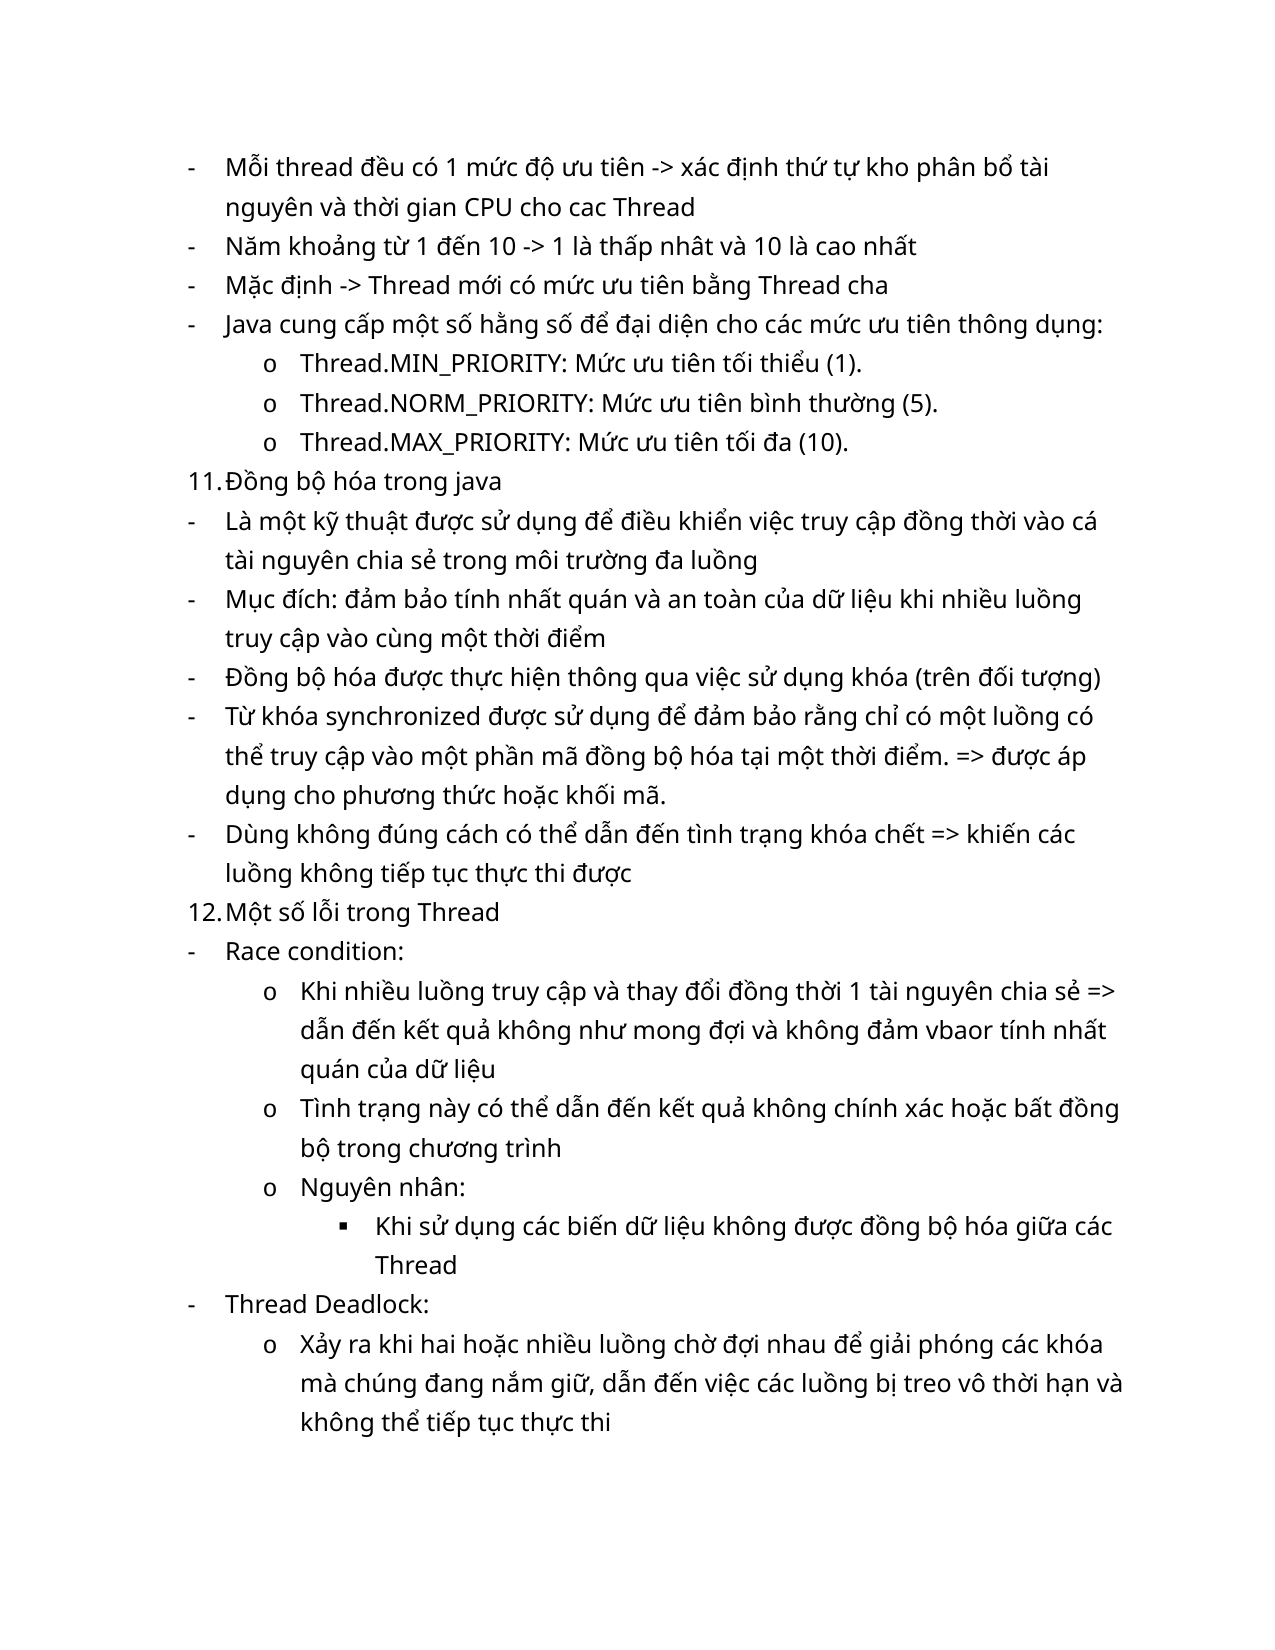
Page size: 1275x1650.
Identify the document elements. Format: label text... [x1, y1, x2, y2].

list Java cung cấp một số hằng số để đại diện cho các mức ưu tiên thông dụng: [187, 307, 1125, 341]
list Đồng bộ hóa trong java [187, 464, 1125, 498]
list Mục đích: đảm bảo tính nhất quán và an toàn của dữ liệu khi nhiều luồng truy cập vào cùng một thời điểm [187, 581, 1125, 655]
list Từ khóa synchronized được sử dụng để đảm bảo rằng chỉ có một luồng có thể truy cập vào một phần mã đồng bộ hóa tại một thời điểm. => được áp dụng cho phương thức hoặc khối mã. [187, 699, 1125, 811]
list Một số lỗi trong Thread [187, 895, 1125, 929]
list Đồng bộ hóa được thực hiện thông qua việc sử dụng khóa (trên đối tượng) [187, 660, 1125, 694]
list Dùng không đúng cách có thể dẫn đến tình trạng khóa chết => khiến các luồng không tiếp tục thực thi được [187, 816, 1125, 890]
list Xảy ra khi hai hoặc nhiều luồng chờ đợi nhau để giải phóng các khóa mà chúng đang nắm giữ, dẫn đến việc các luồng bị treo vô thời hạn và không thể tiếp tục thực thi [262, 1326, 1125, 1439]
list Thread.MIN_PRIORITY: Mức ưu tiên tối thiểu (1). [262, 346, 1125, 380]
list Thread Deadlock: [187, 1287, 1125, 1321]
list Thread.NORM_PRIORITY: Mức ưu tiên bình thường (5). [262, 385, 1125, 419]
list Mỗi thread đều có 1 mức độ ưu tiên -> xác định thứ tự kho phân bổ tài nguyên và thời gian CPU cho cac Thread [187, 150, 1125, 223]
list Khi nhiều luồng truy cập và thay đổi đồng thời 1 tài nguyên chia sẻ => dẫn đến kết quả không như mong đợi và không đảm vbaor tính nhất quán của dữ liệu [262, 973, 1125, 1086]
list Năm khoảng từ 1 đến 10 -> 1 là thấp nhât và 10 là cao nhất [187, 228, 1125, 262]
list Tình trạng này có thể dẫn đến kết quả không chính xác hoặc bất đồng bộ trong chương trình [262, 1091, 1125, 1164]
list Khi sử dụng các biến dữ liệu không được đồng bộ hóa giữa các Thread [337, 1209, 1125, 1282]
list Nguyên nhân: [262, 1169, 1125, 1204]
list Là một kỹ thuật được sử dụng để điều khiển việc truy cập đồng thời vào cá tài nguyên chia sẻ trong môi trường đa luồng [187, 503, 1125, 576]
list Mặc định -> Thread mới có mức ưu tiên bằng Thread cha [187, 267, 1125, 302]
list Thread.MAX_PRIORITY: Mức ưu tiên tối đa (10). [262, 424, 1125, 459]
list Race condition: [187, 934, 1125, 968]
